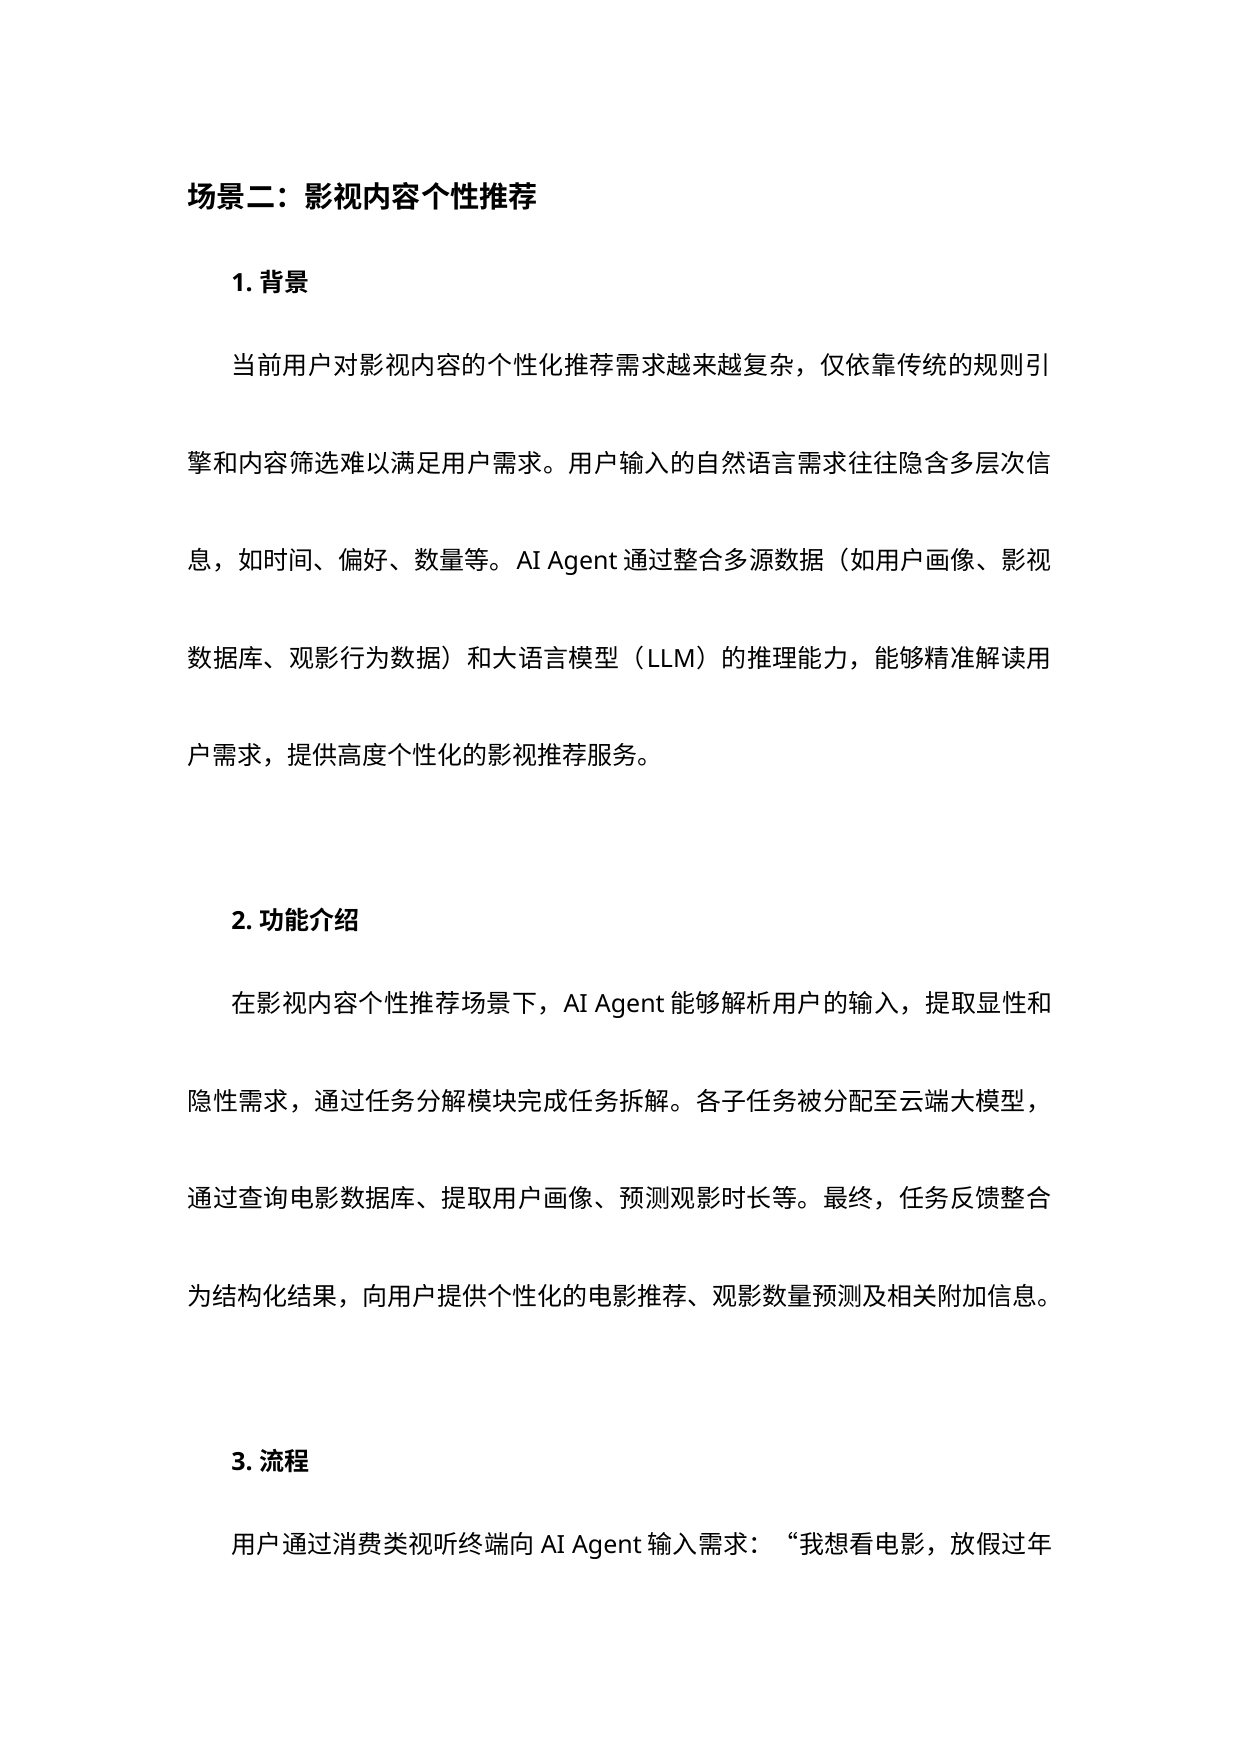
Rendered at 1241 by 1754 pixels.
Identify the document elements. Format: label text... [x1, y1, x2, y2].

text 场景二：影视内容个性推荐 [187, 162, 1053, 227]
text 1. 背景 [187, 248, 1053, 313]
text 在影视内容个性推荐场景下，AI Agent能够解析用户的输入，提取显性和隐性需求，通过任务分解模块完成任务拆解。各子任务被分配至云端大模型，通过查询电影数据库、提取用户画像、预测观影时长等。最终，任务反馈整合为结构化结果，向用户提供个性化的电影推荐、观影数量预测及相关附加信息。 [187, 969, 1053, 1327]
text 2. 功能介绍 [187, 886, 1053, 951]
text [187, 1510, 1053, 1575]
text 3. 流程 [187, 1427, 1053, 1492]
text 当前用户对影视内容的个性化推荐需求越来越复杂，仅依靠传统的规则引擎和内容筛选难以满足用户需求。用户输入的自然语言需求往往隐含多层次信息，如时间、偏好、数量等。AI Agent通过整合多源数据（如用户画像、影视数据库、观影行为数据）和大语言模型（LLM）的推理能力，能够精准解读用户需求，提供高度个性化的影视推荐服务。 [187, 331, 1053, 786]
